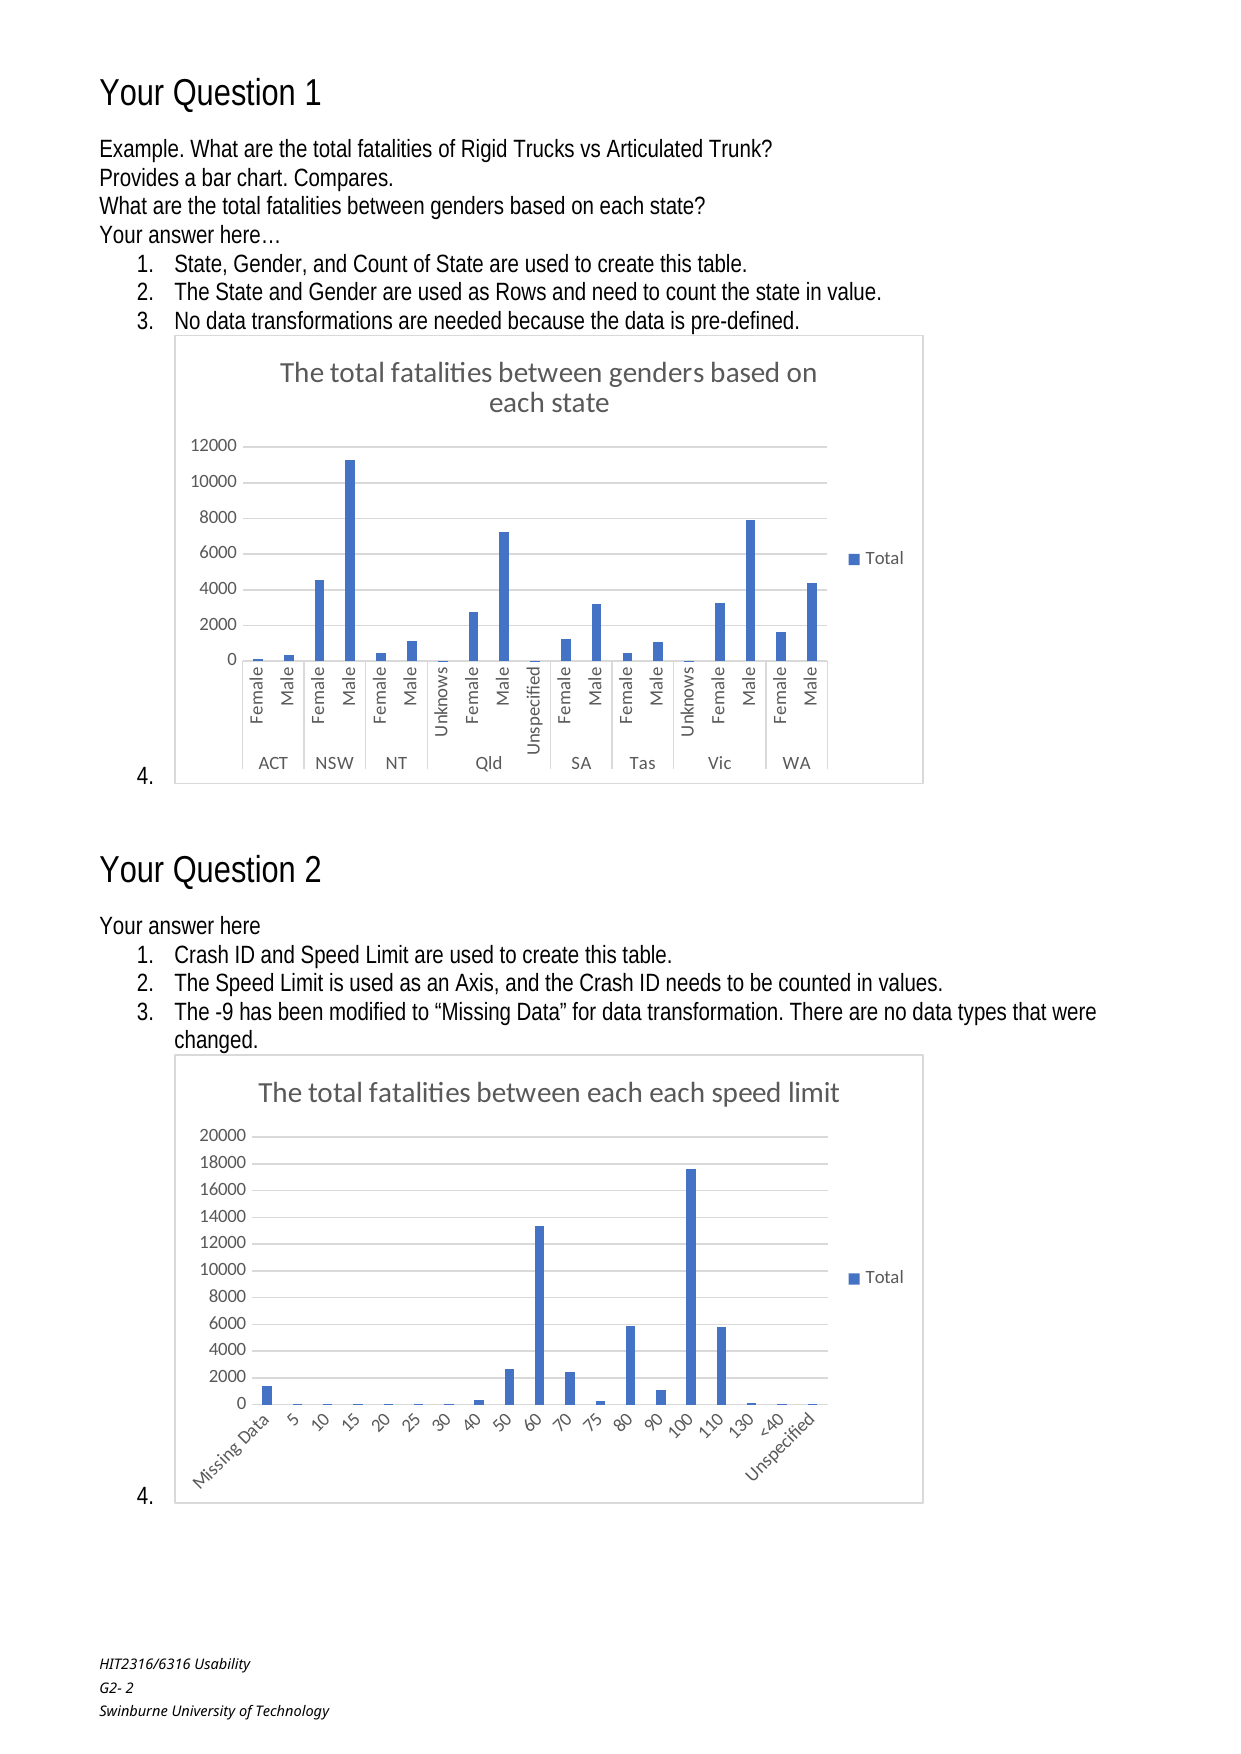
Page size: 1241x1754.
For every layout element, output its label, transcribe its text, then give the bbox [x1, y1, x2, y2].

text Example. What are the total fatalities of Rigid Trucks vs Articulated Trunk? Provides a bar chart. Compares. [99, 134, 1122, 191]
text What are the total fatalities between genders based on each state? [99, 191, 1122, 220]
text Your answer here [99, 911, 1122, 939]
list Crash ID and Speed Limit are used to create this table. [137, 939, 1122, 968]
list The Speed Limit is used as an Axis, and the Crash ID needs to be counted in values. [137, 968, 1122, 997]
list The State and Gender are used as Rows and need to count the state in value. [137, 277, 1122, 306]
title Your Question 2 [99, 847, 1122, 890]
text Your answer here… [99, 220, 1122, 249]
title Your Question 1 [99, 70, 1122, 113]
list State, Gender, and Count of State are used to create this table. [137, 249, 1122, 277]
list No data transformations are needed because the data is pre-defined. [137, 306, 1122, 334]
list The -9 has been modified to “Missing Data” for data transformation. There are no data types that were changed. [137, 997, 1122, 1054]
